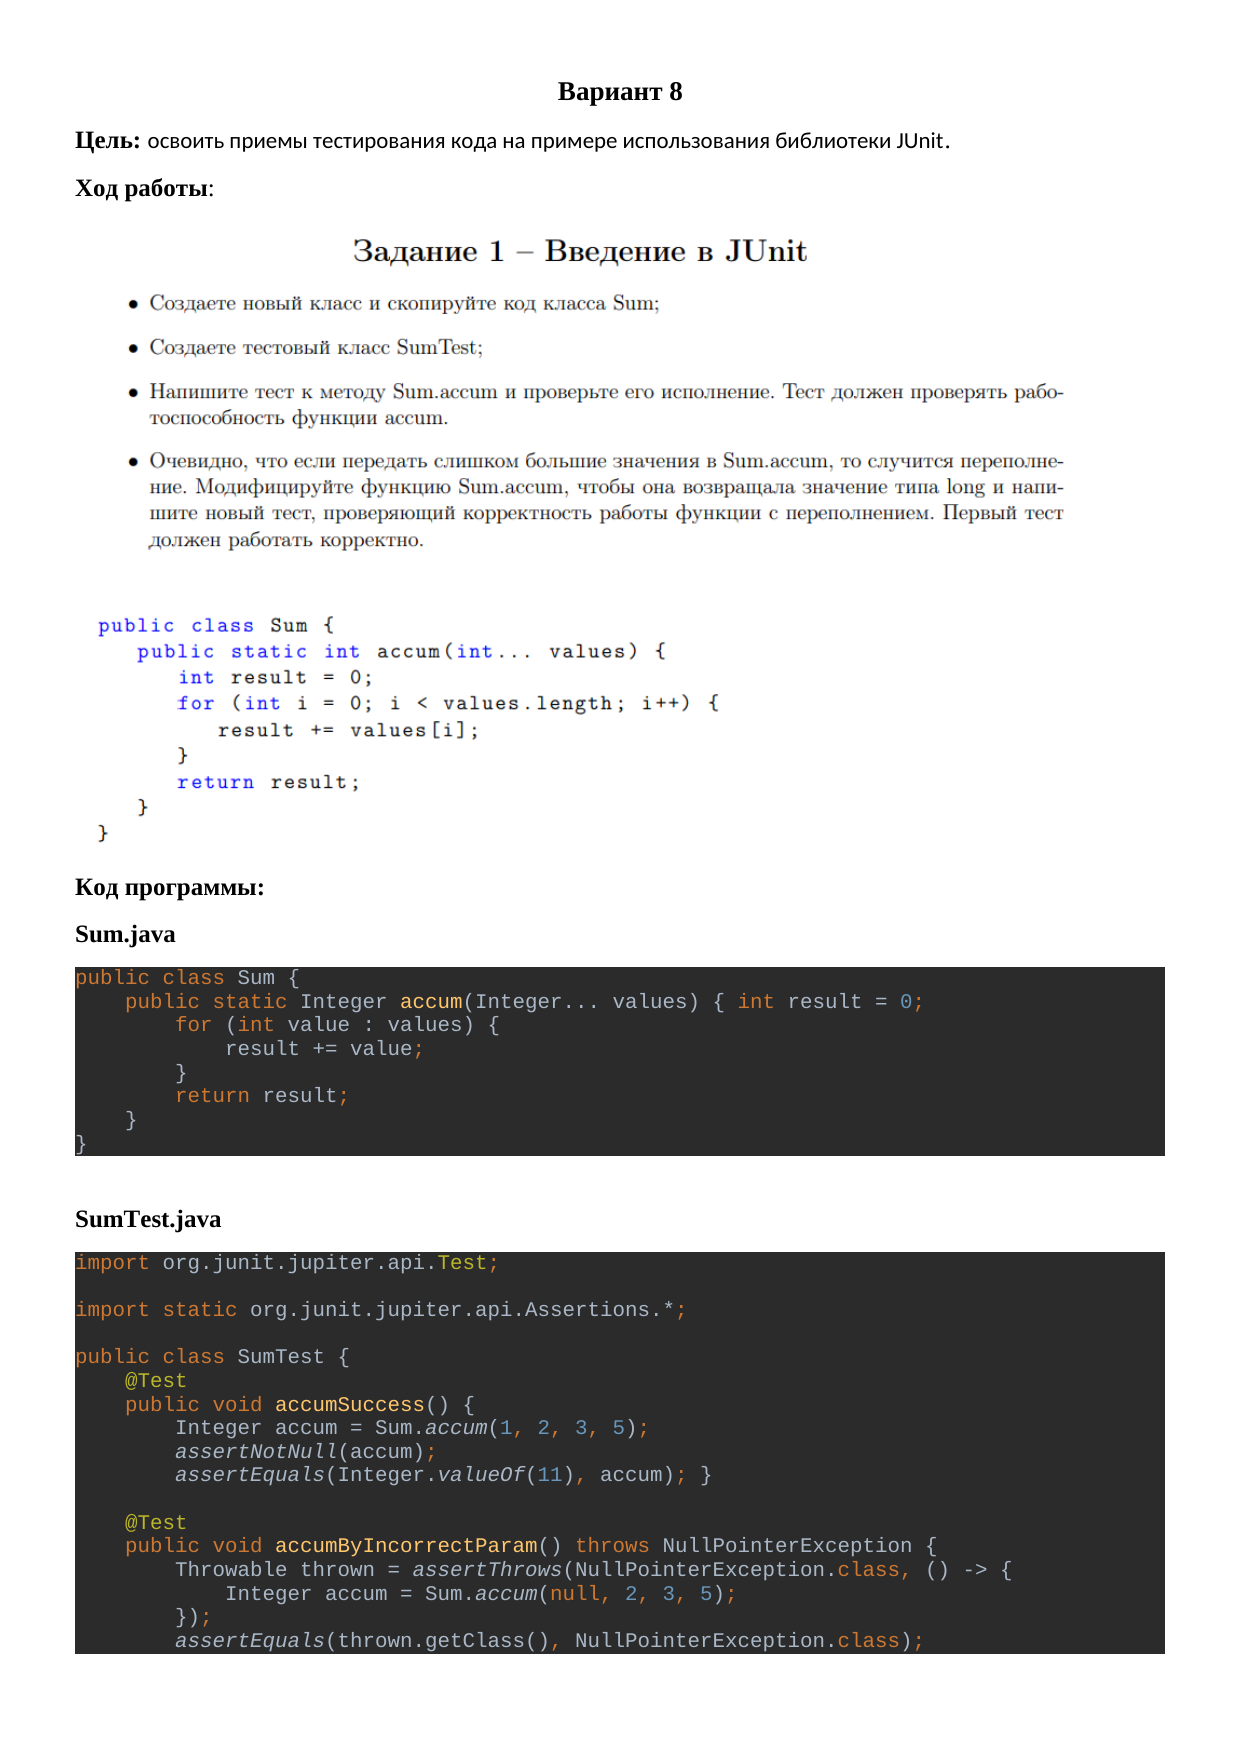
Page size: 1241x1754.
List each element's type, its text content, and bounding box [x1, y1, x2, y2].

text public class Sum { public static Integer accum(Integer... values) { int result = 0; for (int value : values) { result += value; } return result; } } [75, 967, 1165, 1156]
picture [75, 221, 1085, 853]
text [75, 1252, 1165, 1654]
text SumTest.java [75, 1204, 1165, 1233]
text Вариант 8 [75, 75, 1165, 106]
text Код программы: [75, 872, 1165, 900]
text Ход работы: [75, 173, 1165, 202]
text Sum.java [75, 919, 1165, 948]
text Цель: освоить приемы тестирования кода на примере использования библиотеки JUnit. [75, 125, 1165, 154]
